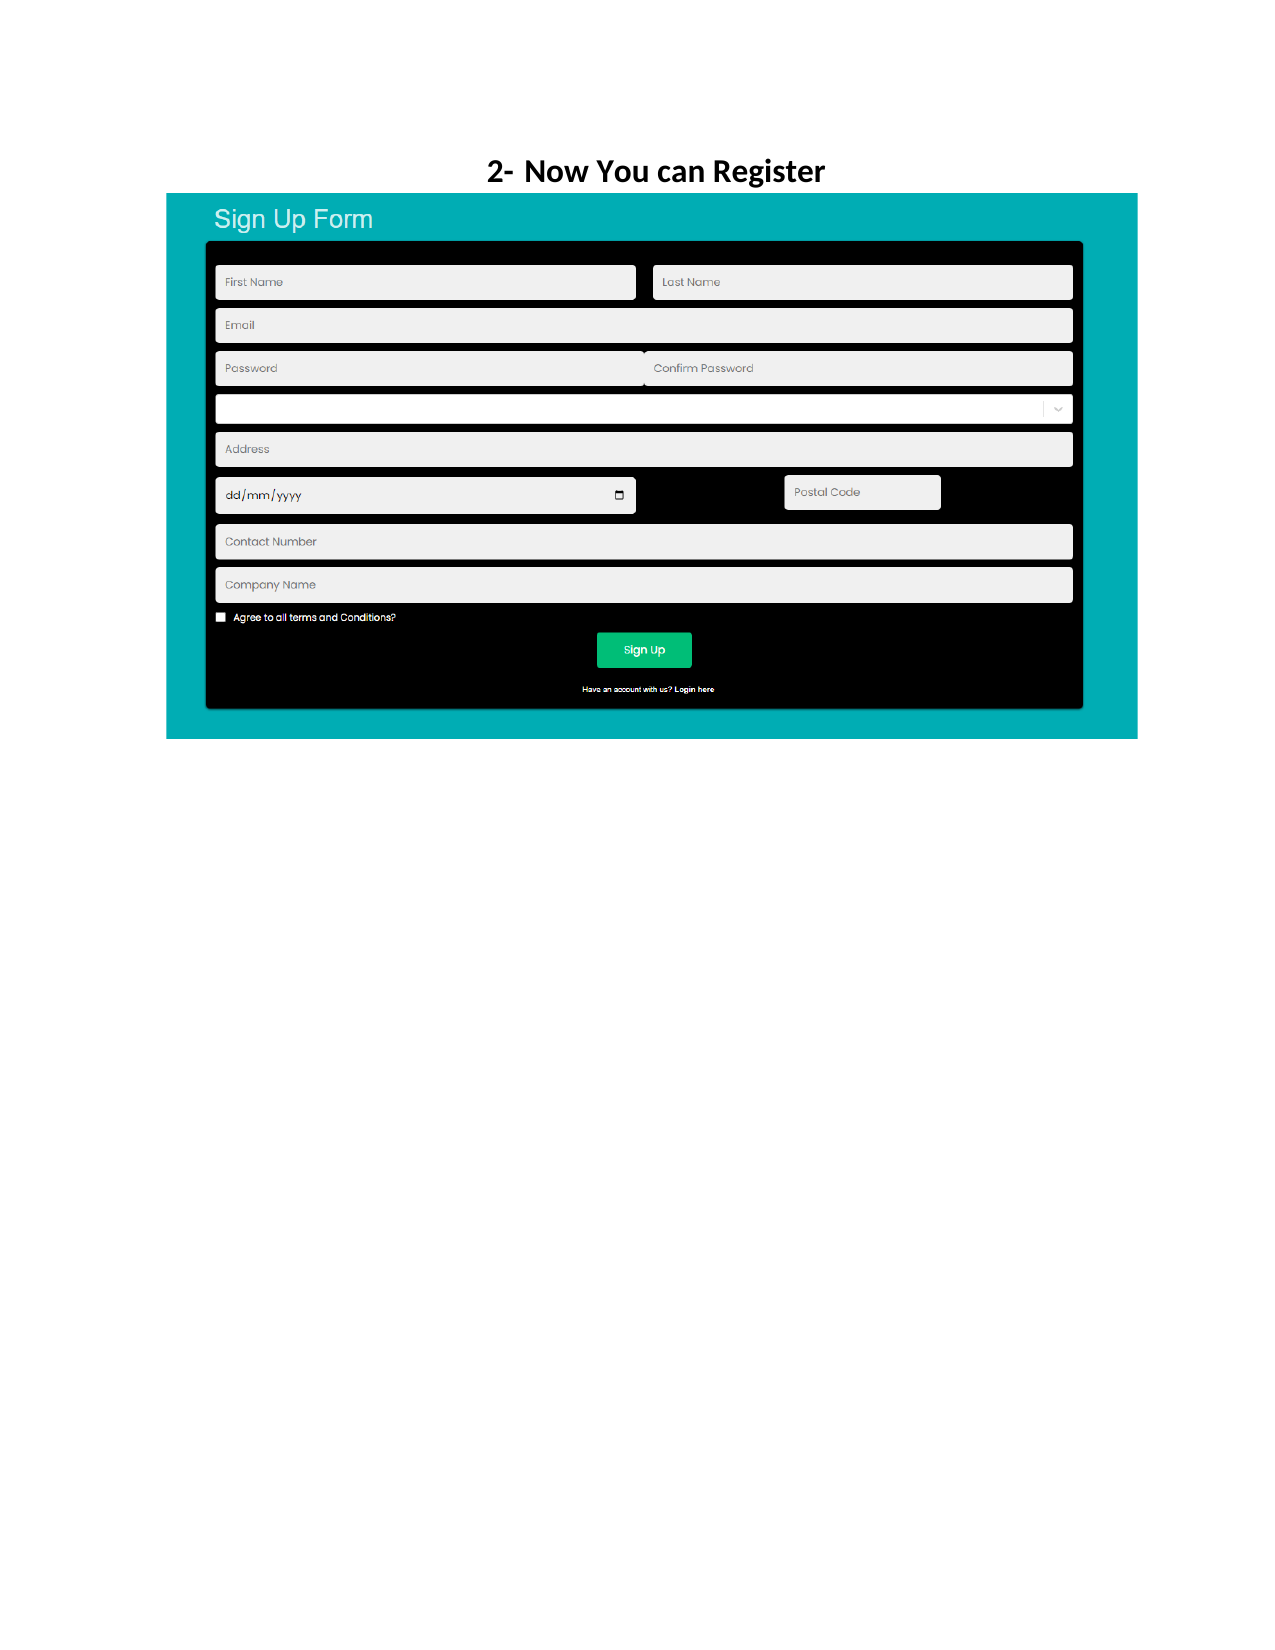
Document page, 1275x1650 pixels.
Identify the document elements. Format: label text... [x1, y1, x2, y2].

picture [165, 193, 1137, 738]
list Now You can Register [187, 150, 1125, 191]
